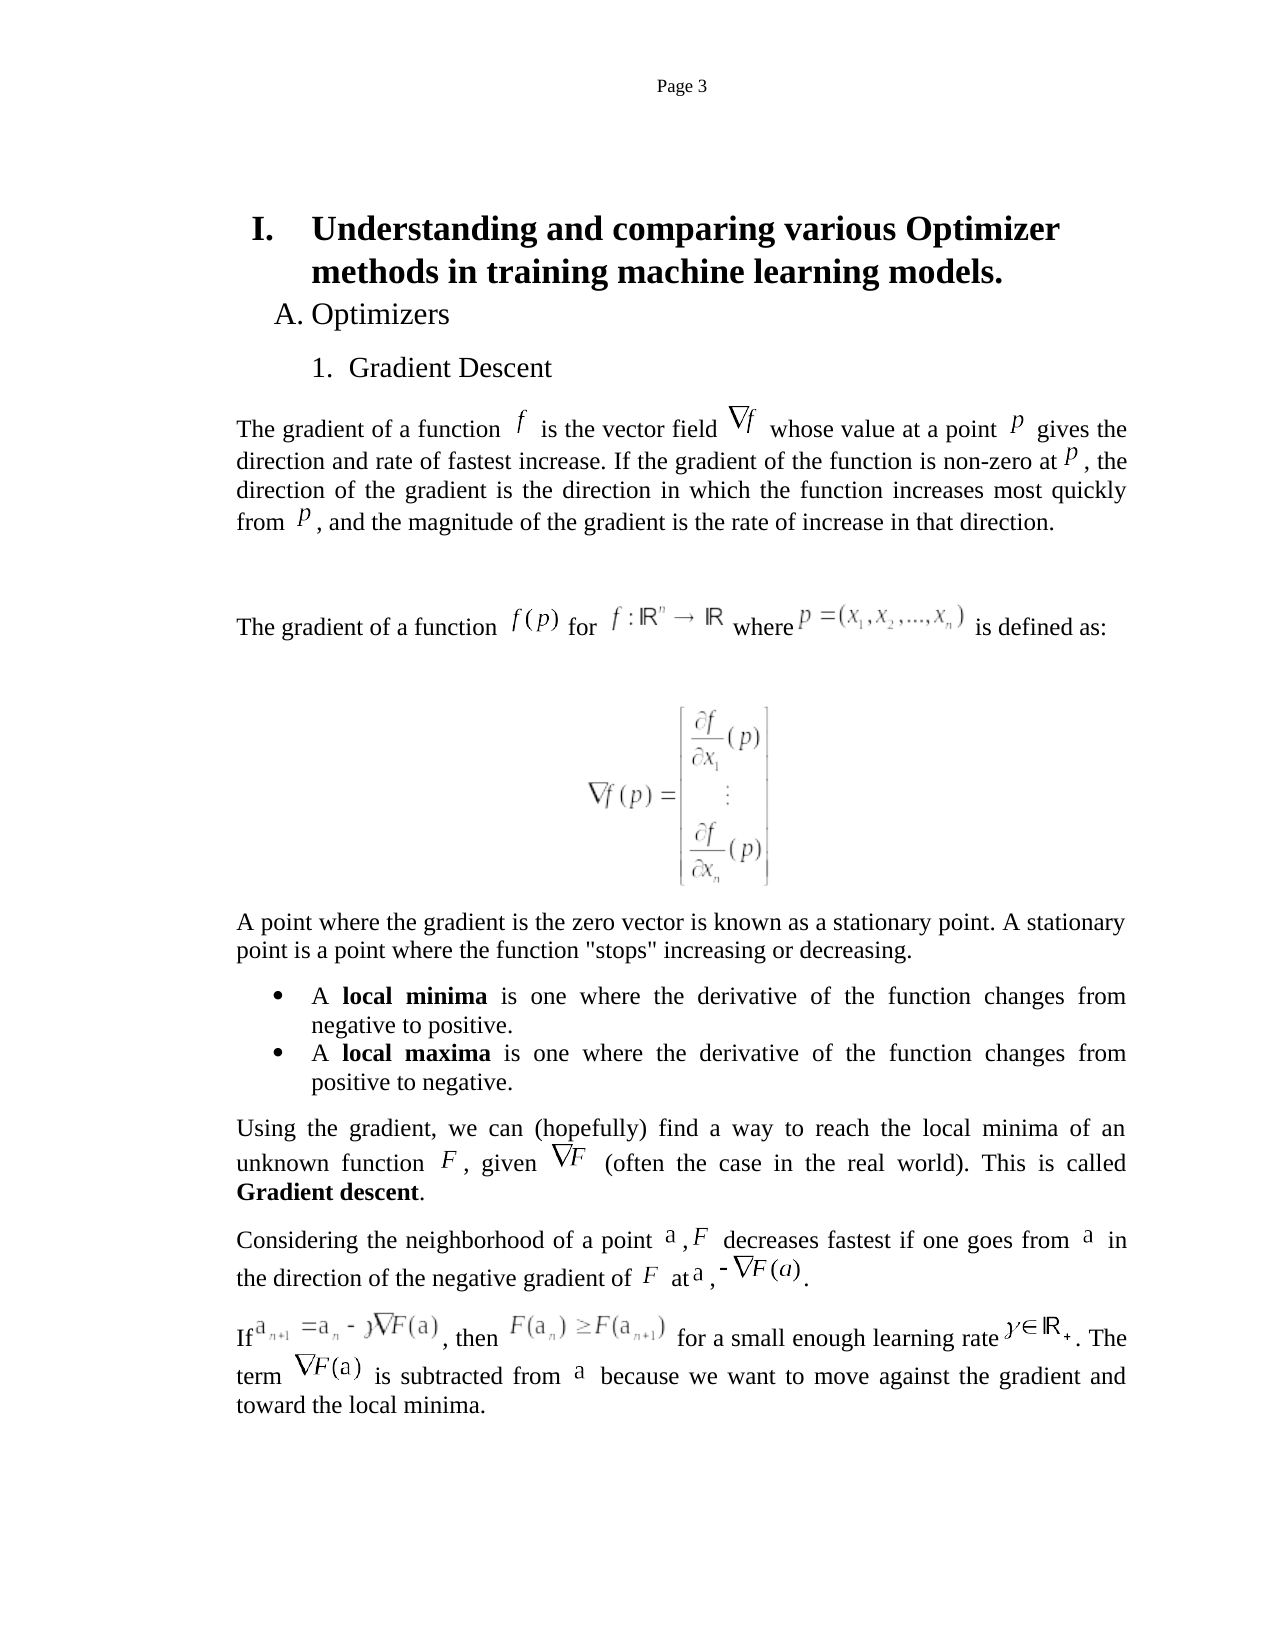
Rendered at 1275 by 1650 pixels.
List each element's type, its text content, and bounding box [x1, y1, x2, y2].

list A local minima is one where the derivative of the function changes from negative to positive. [274, 981, 1127, 1038]
text Considering the neighborhood of a point , decreases fastest if one goes from in the direction of the negative gradient of at,. [236, 1222, 1127, 1292]
text The gradient of a function for where is defined as: [236, 598, 1127, 641]
text The gradient of a function is the vector field whose value at a point gives the direction and rate of fastest increase. If the gradient of the function is non-zero at, the direction of the gradient is the direction in which the function increases most quickly from , and the magnitude of the gradient is the rate of increase in that direction. [236, 403, 1127, 536]
list A local maxima is one where the derivative of the function changes from positive to negative. [274, 1038, 1127, 1096]
text If, then for a small enough learning rate. The term is subtracted from because we want to move against the gradient and toward the local minima. [236, 1309, 1127, 1419]
text A point where the gradient is the zero vector is known as a stationary point. A stationary point is a point where the function "stops" increasing or decreasing. [236, 907, 1127, 964]
subtitle Understanding and comparing various Optimizer methods in training machine learning models. [274, 207, 1127, 292]
subtitle Gradient Descent [311, 350, 1127, 384]
text Using the gradient, we can (hopefully) find a way to reach the local minima of an unknown function , given (often the case in the real world). This is called Gradient descent. [236, 1113, 1127, 1205]
subtitle Optimizers [274, 295, 1127, 331]
